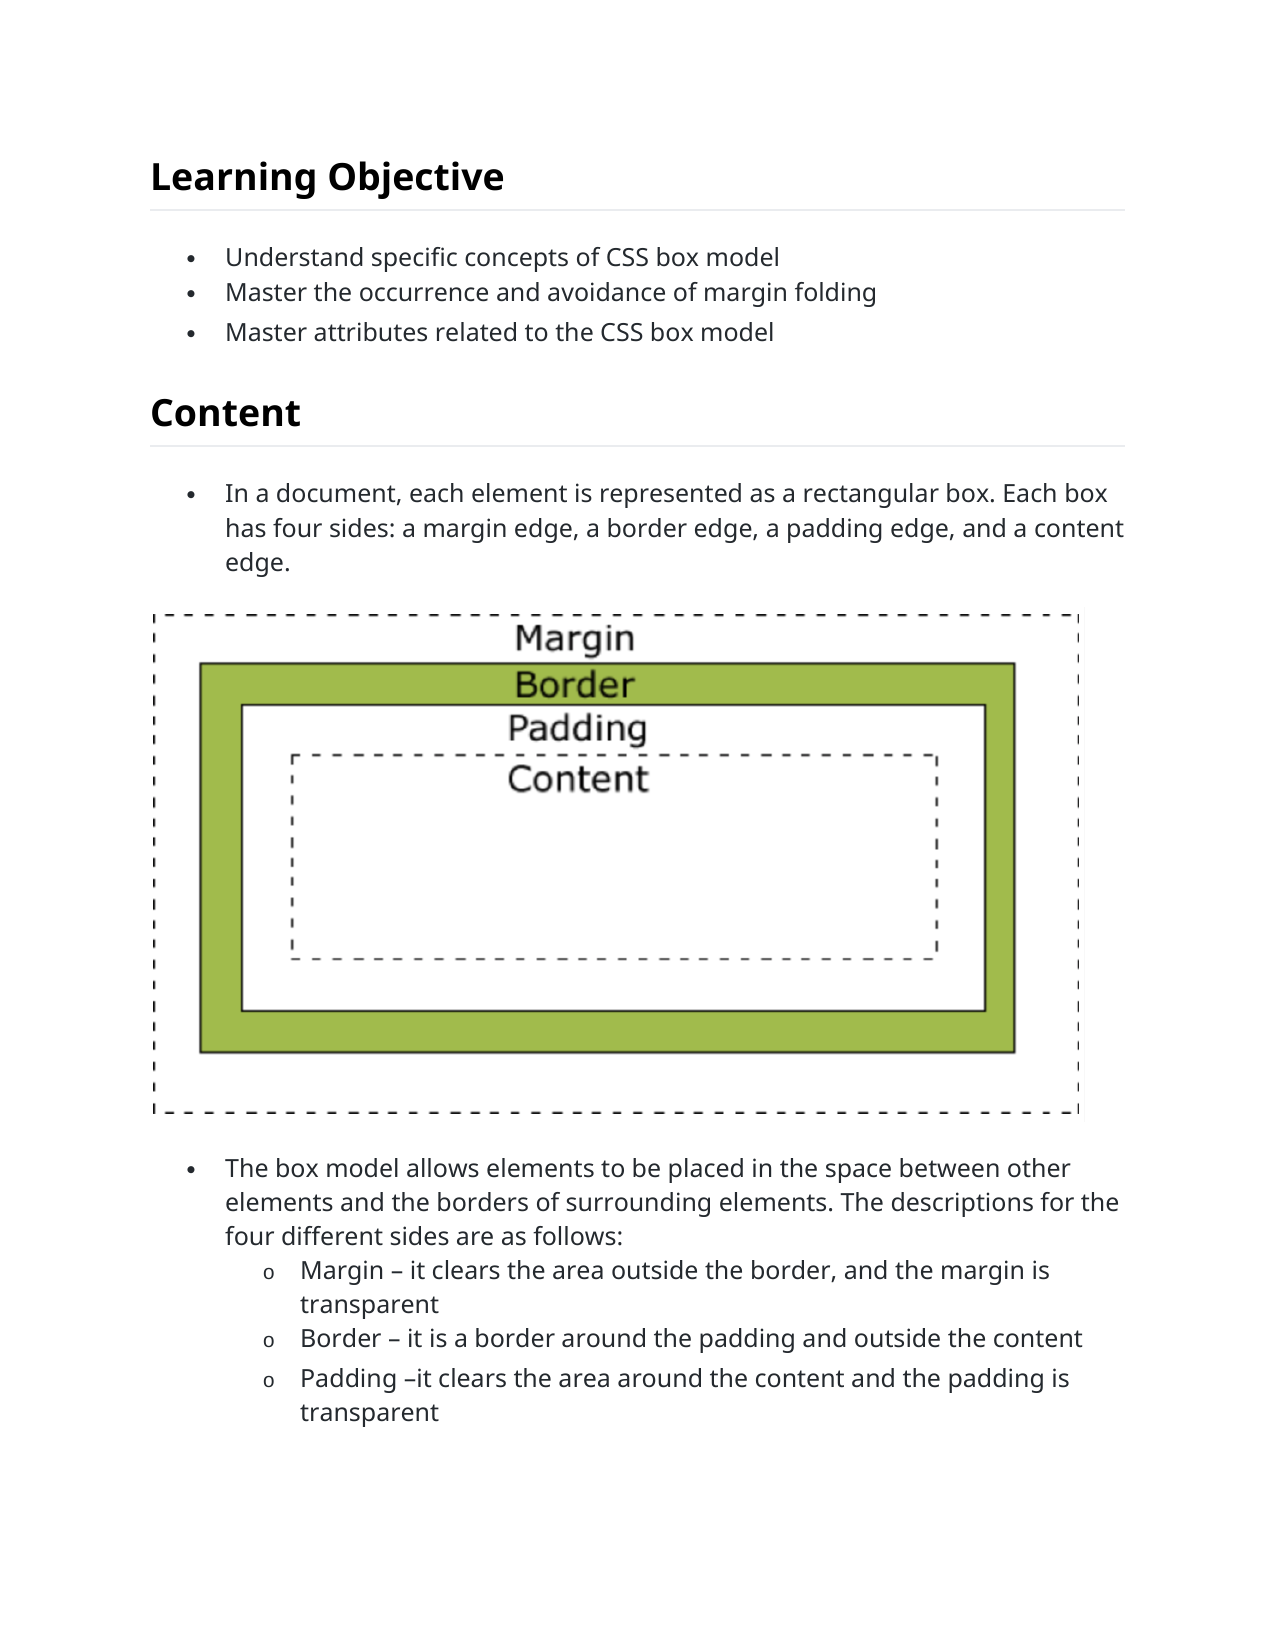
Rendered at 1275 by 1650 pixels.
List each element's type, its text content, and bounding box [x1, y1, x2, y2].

list The box model allows elements to be placed in the space between other elements and the borders of surrounding elements. The descriptions for the four different sides are as follows: [187, 1150, 1125, 1253]
list Border – it is a border around the padding and outside the content [262, 1321, 1125, 1355]
text Learning Objective [150, 150, 1125, 209]
list In a document, each element is represented as a rectangular box. Each box has four sides: a margin edge, a border edge, a padding edge, and a content edge. [187, 476, 1125, 578]
list Master attributes related to the CSS box model [187, 314, 1125, 348]
text Content [150, 386, 1125, 445]
list Padding –it clears the area around the content and the padding is transparent [262, 1361, 1125, 1429]
picture [150, 607, 1085, 1122]
list Master the occurrence and avoidance of margin folding [187, 274, 1125, 308]
list Margin – it clears the area outside the border, and the margin is transparent [262, 1253, 1125, 1321]
list Understand specific concepts of CSS box model [187, 240, 1125, 274]
